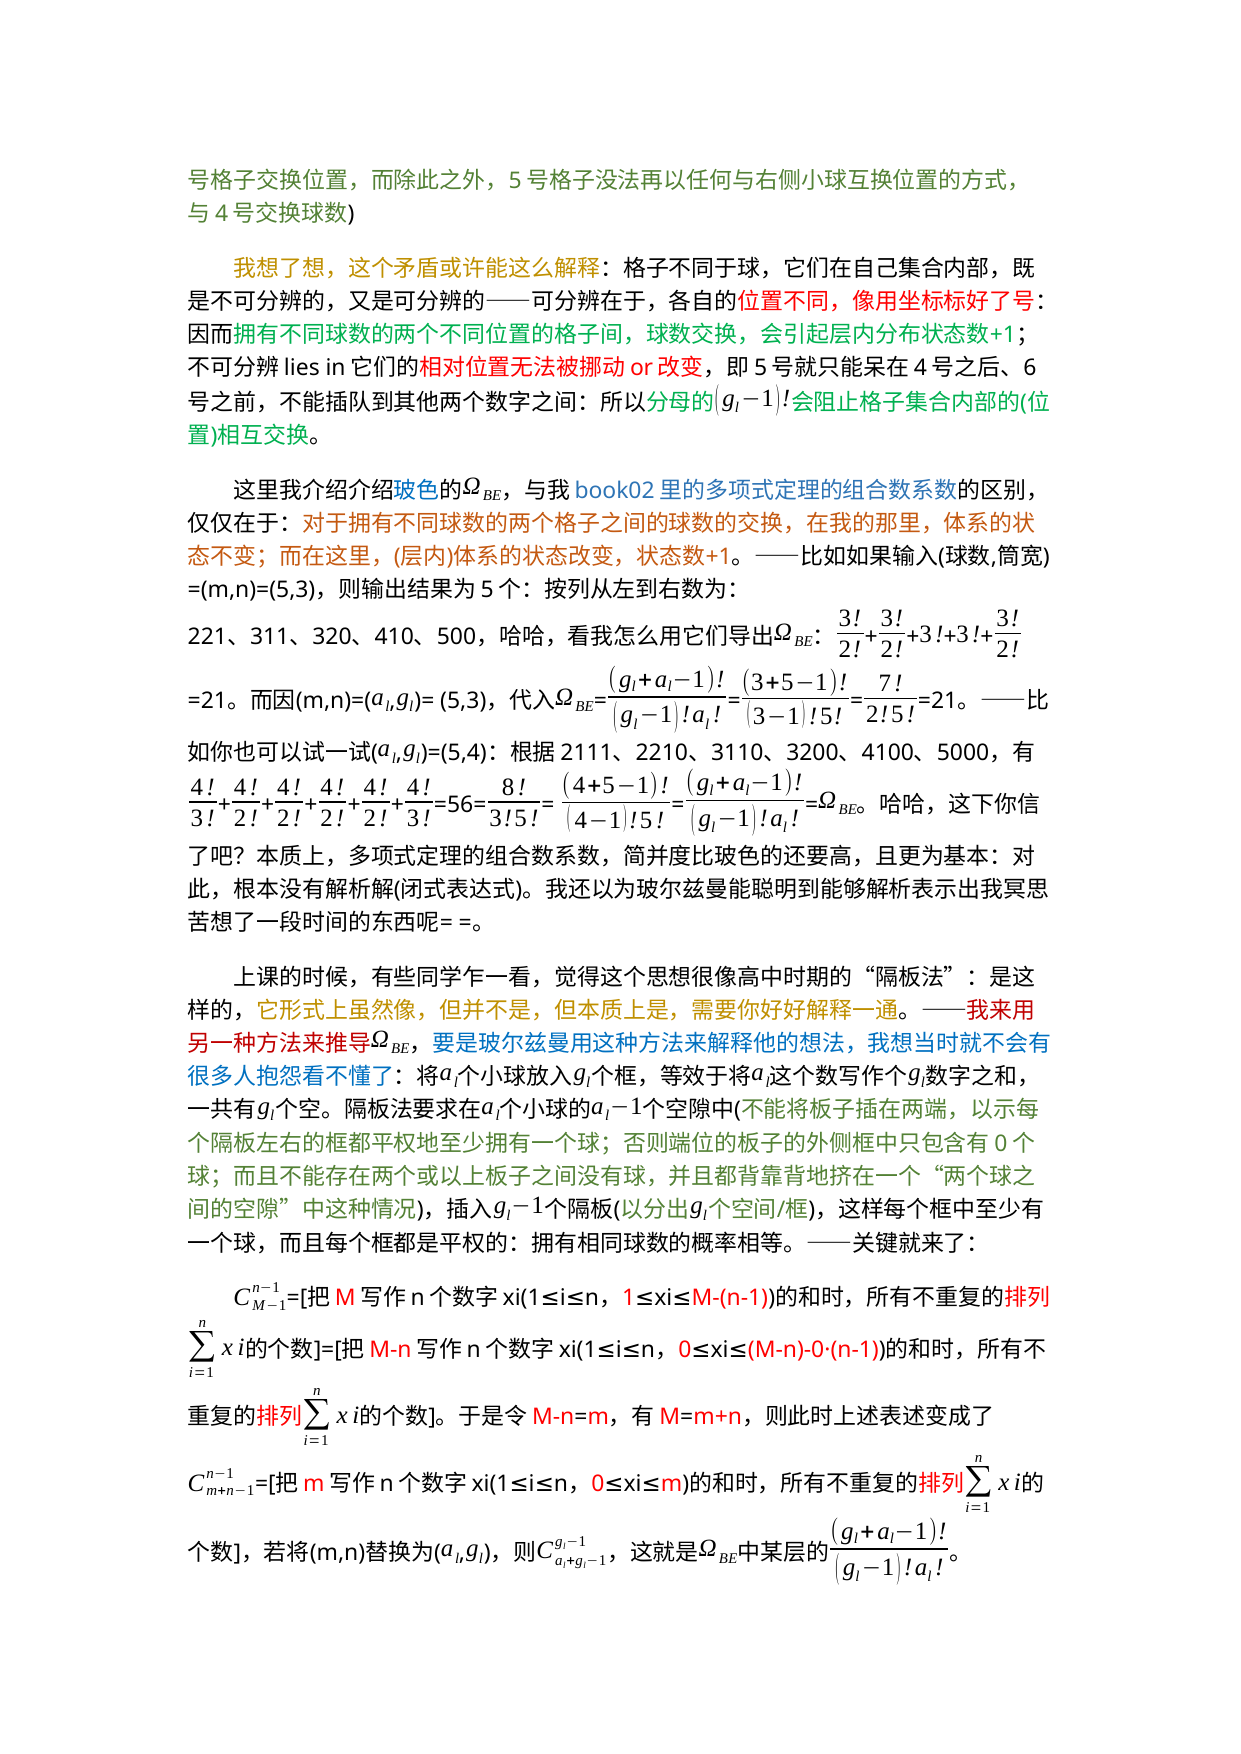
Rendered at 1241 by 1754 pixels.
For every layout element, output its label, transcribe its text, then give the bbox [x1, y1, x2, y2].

text 这里我介绍介绍玻色的，与我book02里的多项式定理的组合数系数的区别，仅仅在于：对于拥有不同球数的两个格子之间的球数的交换，在我的那里，体系的状态不变；而在这里，(层内)体系的状态改变，状态数+1。——比如如果输入(球数,筒宽)=(m,n)=(5,3)，则输出结果为5个：按列从左到右数为：221、311、320、410、500，哈哈，看我怎么用它们导出：++++=21。而因(m,n)=(,)= (5,3)，代入====21。——比如你也可以试一试(,)=(5,4)：根据2111、2210、3110、3200、4100、5000，有+++++=56== ==。哈哈，这下你信了吧？本质上，多项式定理的组合数系数，简并度比玻色的还要高，且更为基本：对此，根本没有解析解(闭式表达式)。我还以为玻尔兹曼能聪明到能够解析表示出我冥思苦想了一段时间的东西呢= =。 [187, 471, 1053, 937]
text =[把M写作n个数字xi(1≤i≤n，1≤xi≤M-(n-1))的和时，所有不重复的排列的个数]=[把M-n写作n个数字xi(1≤i≤n，0≤xi≤(M-n)-0·(n-1))的和时，所有不重复的排列的个数]。于是令M-n=m，有M=m+n，则此时上述表述变成了=[把m写作n个数字xi(1≤i≤n，0≤xi≤m)的和时，所有不重复的排列的个数]，若将(m,n)替换为(,)，则，这就是中某层的。 [187, 1278, 1053, 1586]
text 我想了想，这个矛盾或许能这么解释：格子不同于球，它们在自己集合内部，既是不可分辨的，又是可分辨的——可分辨在于，各自的位置不同，像用坐标标好了号：因而拥有不同球数的两个不同位置的格子间，球数交换，会引起层内分布状态数+1；不可分辨lies in它们的相对位置无法被挪动or改变，即5号就只能呆在4号之后、6号之前，不能插队到其他两个数字之间：所以分母的会阻止格子集合内部的(位置)相互交换。 [187, 249, 1053, 451]
text 上课的时候，有些同学乍一看，觉得这个思想很像高中时期的“隔板法”：是这样的，它形式上虽然像，但并不是，但本质上是，需要你好好解释一通。——我来用另一种方法来推导，要是玻尔兹曼用这种方法来解释他的想法，我想当时就不会有很多人抱怨看不懂了：将个小球放入个框，等效于将这个数写作个数字之和，一共有个空。隔板法要求在个小球的个空隙中(不能将板子插在两端，以示每个隔板左右的框都平权地至少拥有一个球；否则端位的板子的外侧框中只包含有0个球；而且不能存在两个或以上板子之间没有球，并且都背靠背地挤在一个“两个球之间的空隙”中这种情况)，插入个隔板(以分出个空间/框)，这样每个框中至少有一个球，而且每个框都是平权的：拥有相同球数的概率相等。——关键就来了： [187, 958, 1053, 1258]
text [187, 162, 1053, 229]
